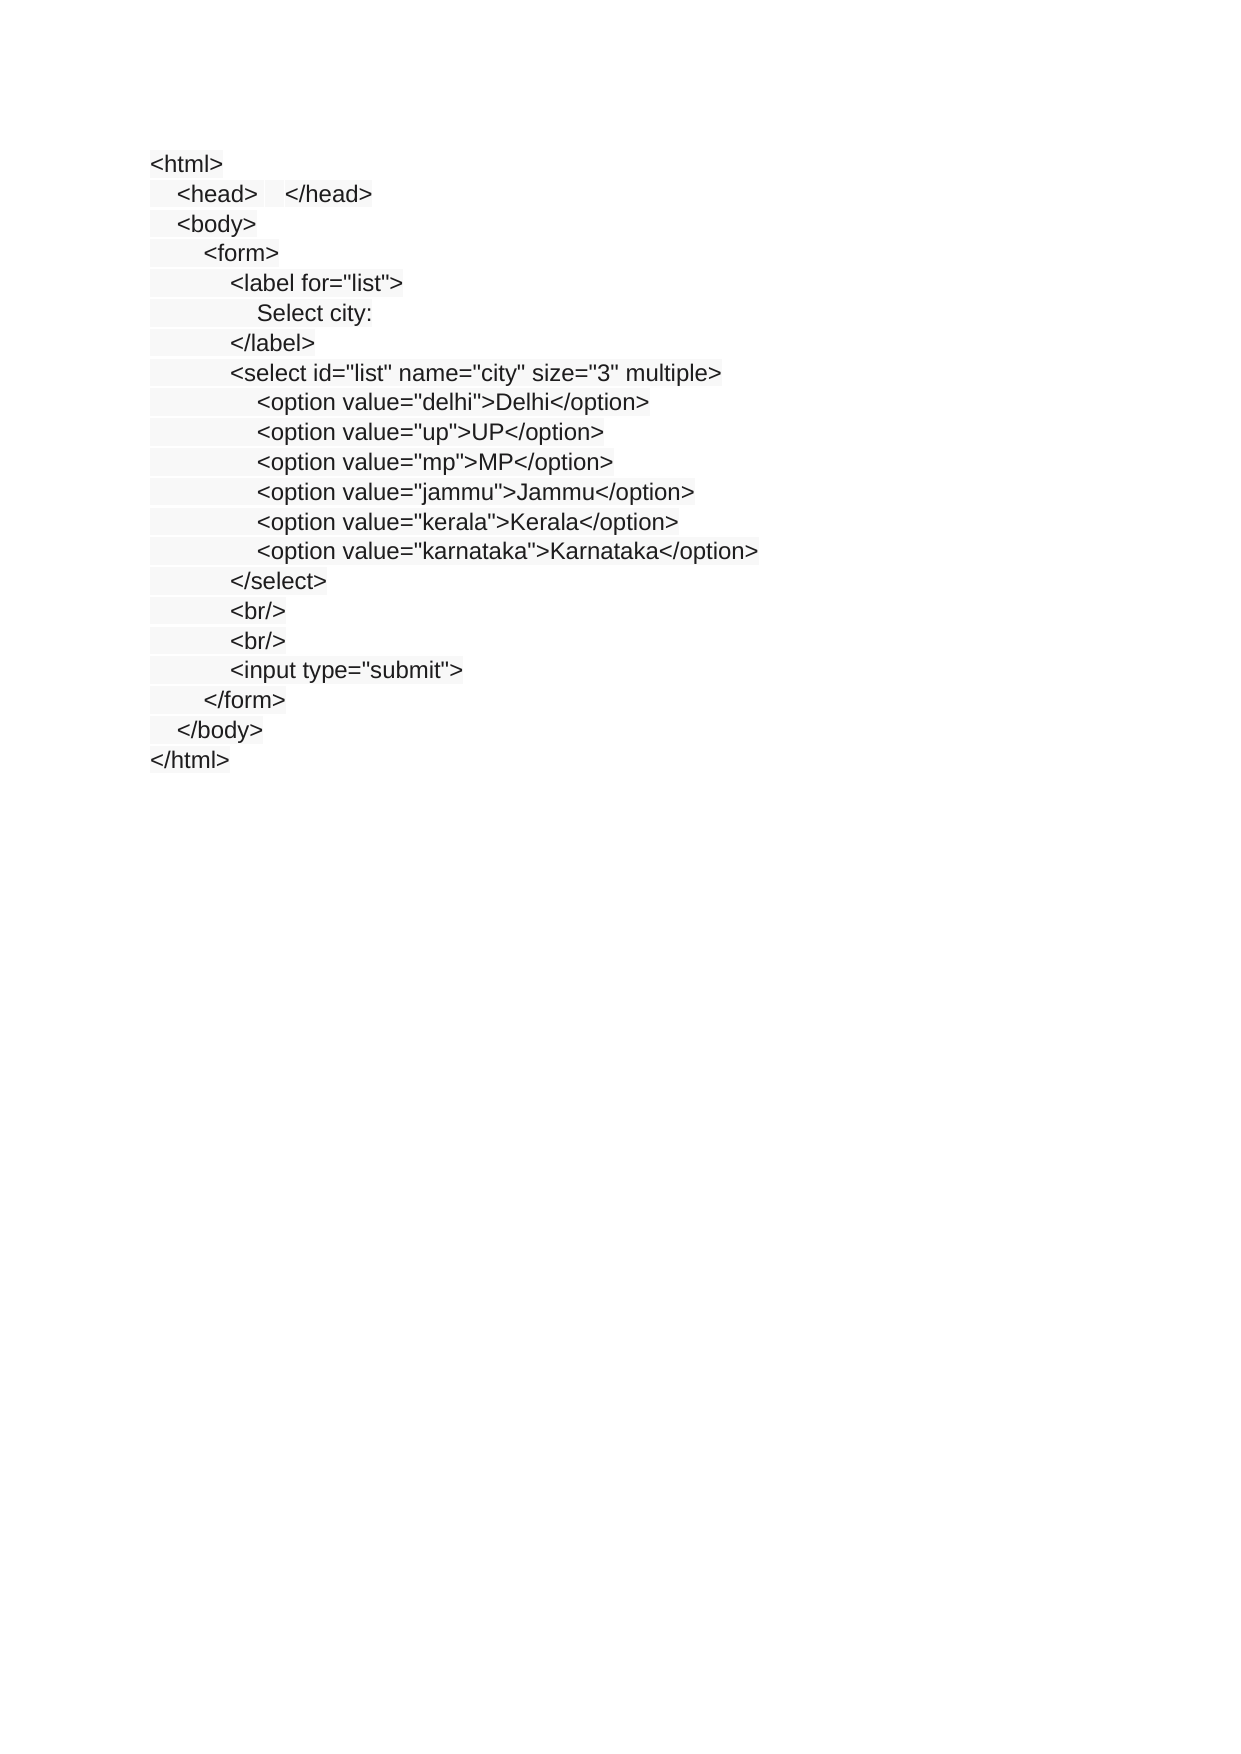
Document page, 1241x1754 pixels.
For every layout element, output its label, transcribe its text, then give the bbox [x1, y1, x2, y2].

text <html> <head> </head> <body> <form> <label for="list"> Select city: </label> <select id="list" name="city" size="3" multiple> <option value="delhi">Delhi</option> <option value="up">UP</option> <option value="mp">MP</option> <option value="jammu">Jammu</option> <option value="kerala">Kerala</option> <option value="karnataka">Karnataka</option> </select> <br/> <br/> <input type="submit"> </form> </body> </html> [150, 150, 1090, 773]
